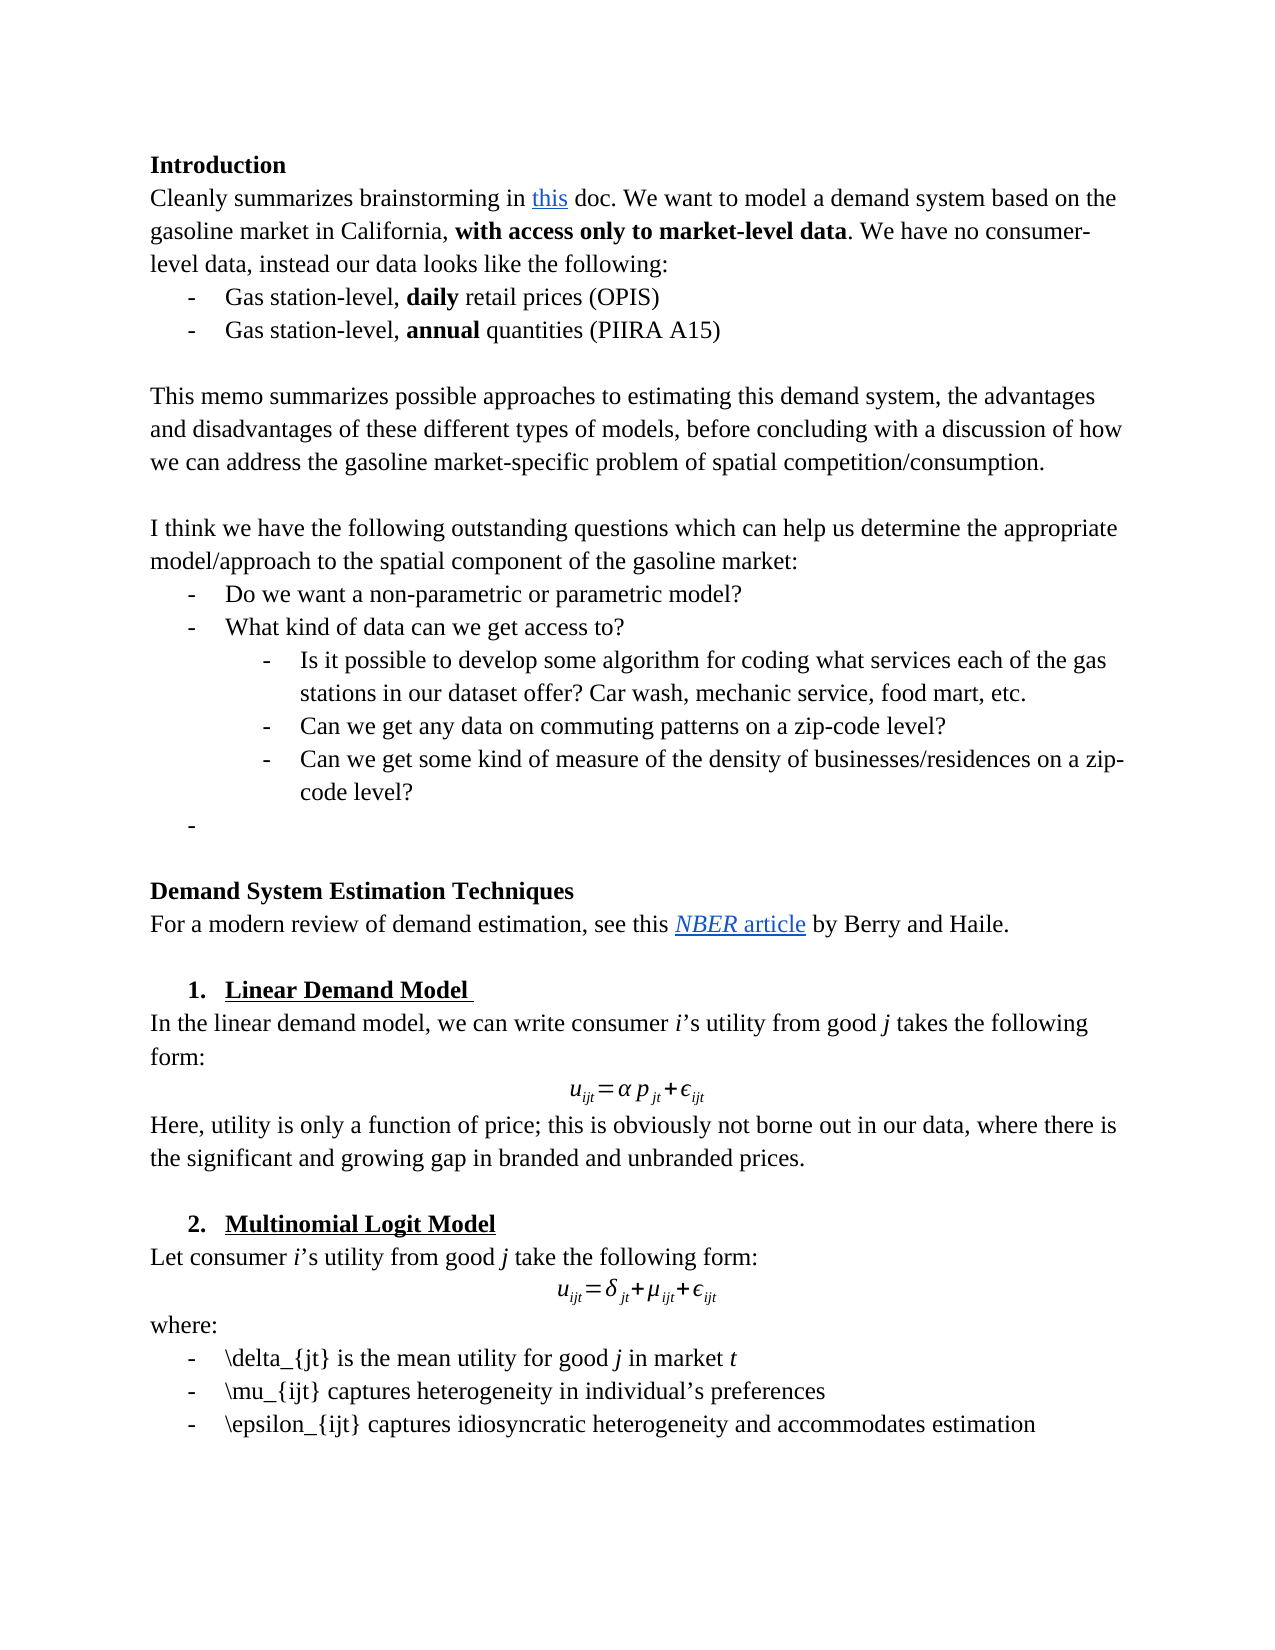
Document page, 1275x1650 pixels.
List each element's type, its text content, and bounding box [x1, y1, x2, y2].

list Do we want a non-parametric or parametric model? [187, 579, 1125, 608]
list Gas station-level, daily retail prices (OPIS) [187, 282, 1125, 311]
text Let consumer i’s utility from good j take the following form: [150, 1242, 1125, 1271]
list Linear Demand Model [187, 976, 1125, 1004]
text Here, utility is only a function of price; this is obviously not borne out in our data, where there is the significant and growing gap in branded and unbranded prices. [150, 1110, 1125, 1172]
list \delta_{jt} is the mean utility for good j in market t [187, 1343, 1125, 1372]
text where: [150, 1310, 1125, 1339]
text I think we have the following outstanding questions which can help us determine the appropriate model/approach to the spatial component of the gasoline market: [150, 513, 1125, 575]
list Can we get any data on commuting patterns on a zip-code level? [262, 711, 1125, 740]
text Introduction [150, 150, 1125, 179]
text Demand System Estimation Techniques [150, 876, 1125, 905]
list Multinomial Logit Model [187, 1209, 1125, 1238]
list \mu_{ijt} captures heterogeneity in individual’s preferences [187, 1376, 1125, 1405]
list Can we get some kind of measure of the density of businesses/residences on a zip-code level? [262, 744, 1125, 806]
text For a modern review of demand estimation, see this NBER article by Berry and Haile. [150, 909, 1125, 938]
list \epsilon_{ijt} captures idiosyncratic heterogeneity and accommodates estimation [187, 1409, 1125, 1438]
text This memo summarizes possible approaches to estimating this demand system, the advantages and disadvantages of these different types of models, before concluding with a discussion of how we can address the gasoline market-specific problem of spatial competition/consumption. [150, 381, 1125, 476]
list What kind of data can we get access to? [187, 612, 1125, 641]
list Is it possible to develop some algorithm for coding what services each of the gas stations in our dataset offer? Car wash, mechanic service, food mart, etc. [262, 645, 1125, 707]
text In the linear demand model, we can write consumer i’s utility from good j takes the following form: [150, 1008, 1125, 1070]
text Cleanly summarizes brainstorming in this doc. We want to model a demand system based on the gasoline market in California, with access only to market-level data. We have no consumer-level data, instead our data looks like the following: [150, 183, 1125, 278]
list Gas station-level, annual quantities (PIIRA A15) [187, 315, 1125, 344]
